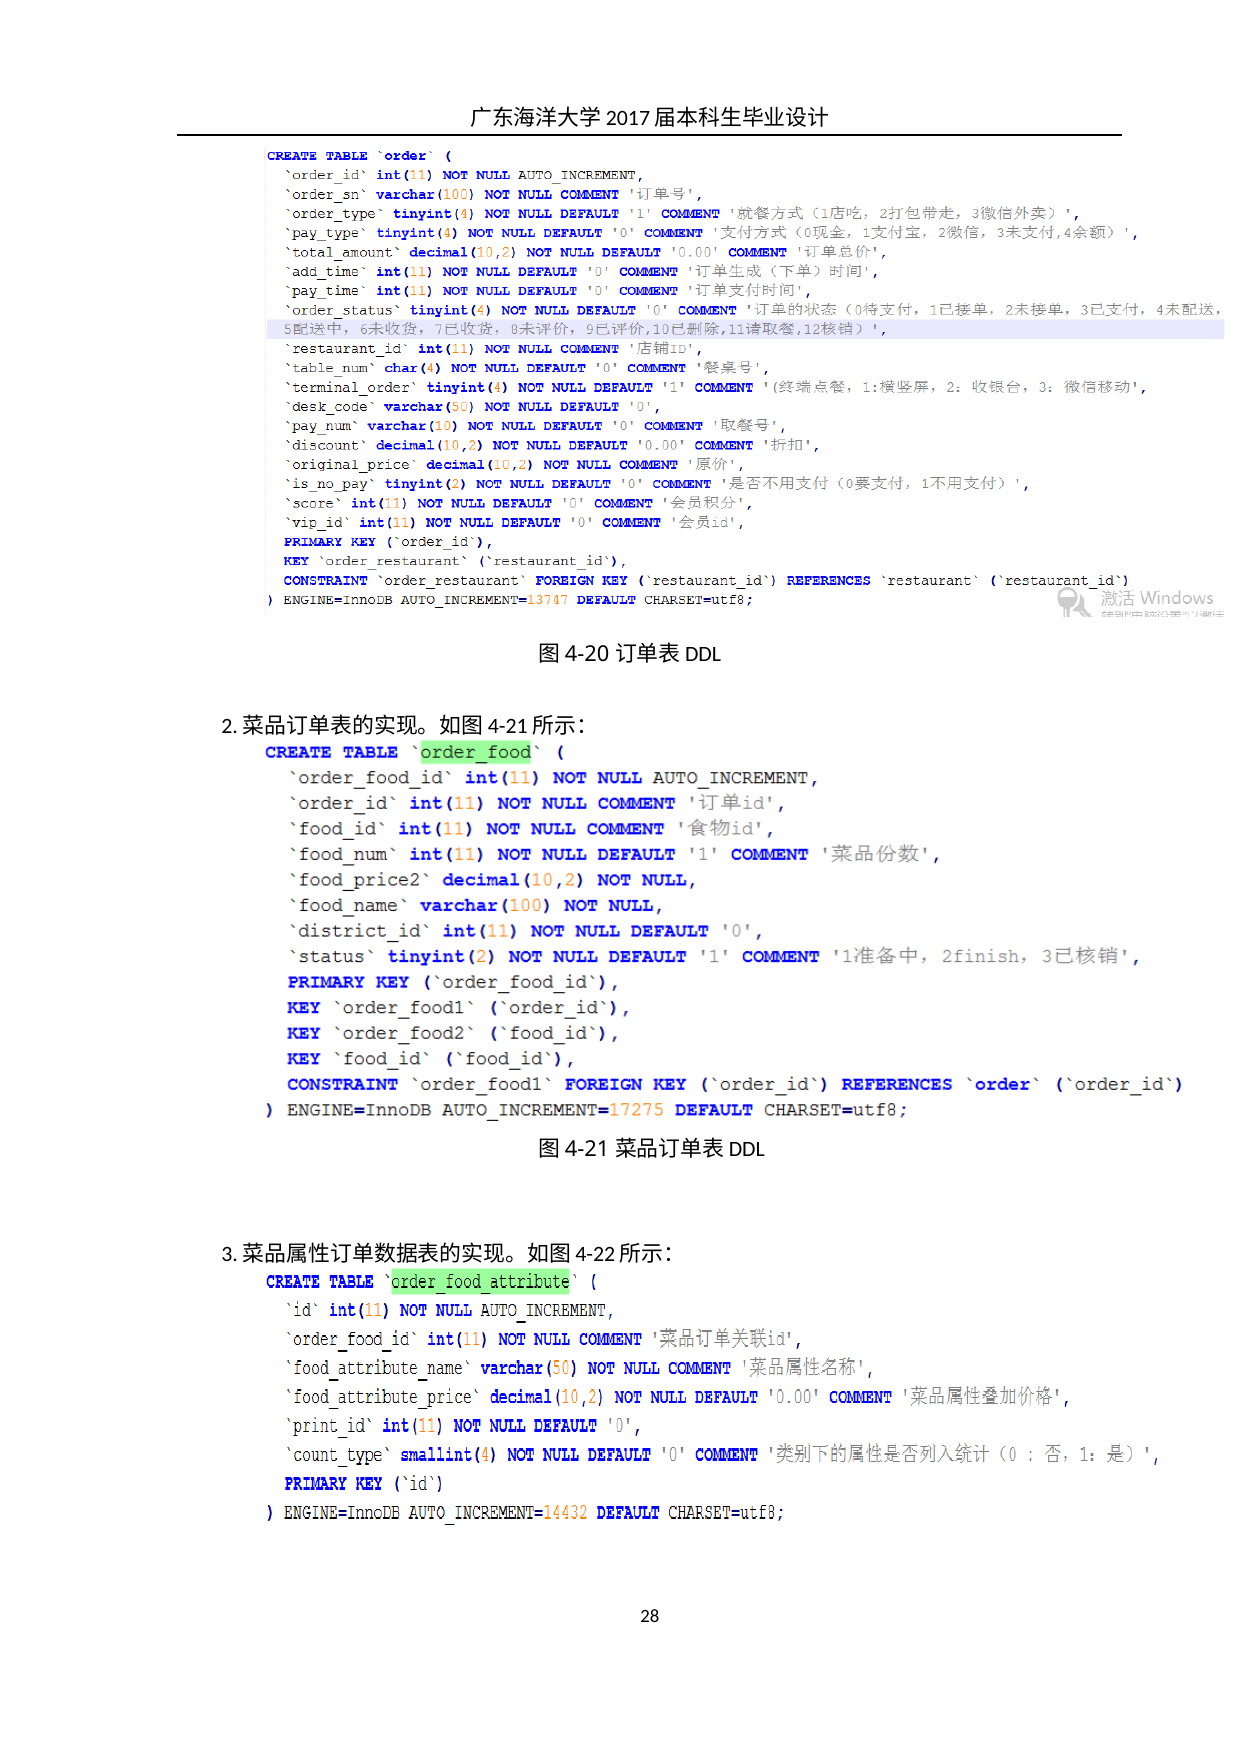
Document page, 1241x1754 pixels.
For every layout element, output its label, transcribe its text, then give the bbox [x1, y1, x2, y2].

list 菜品订单表的实现。如图4-21所示： [177, 708, 1122, 741]
picture [264, 1268, 1182, 1543]
text 图4-21 菜品订单表DDL [177, 1131, 1122, 1163]
list 菜品属性订单数据表的实现。如图4-22所示： [177, 1236, 1122, 1268]
picture [264, 147, 1225, 617]
picture [264, 740, 1210, 1131]
text 图4-20 订单表DDL [177, 635, 1122, 668]
